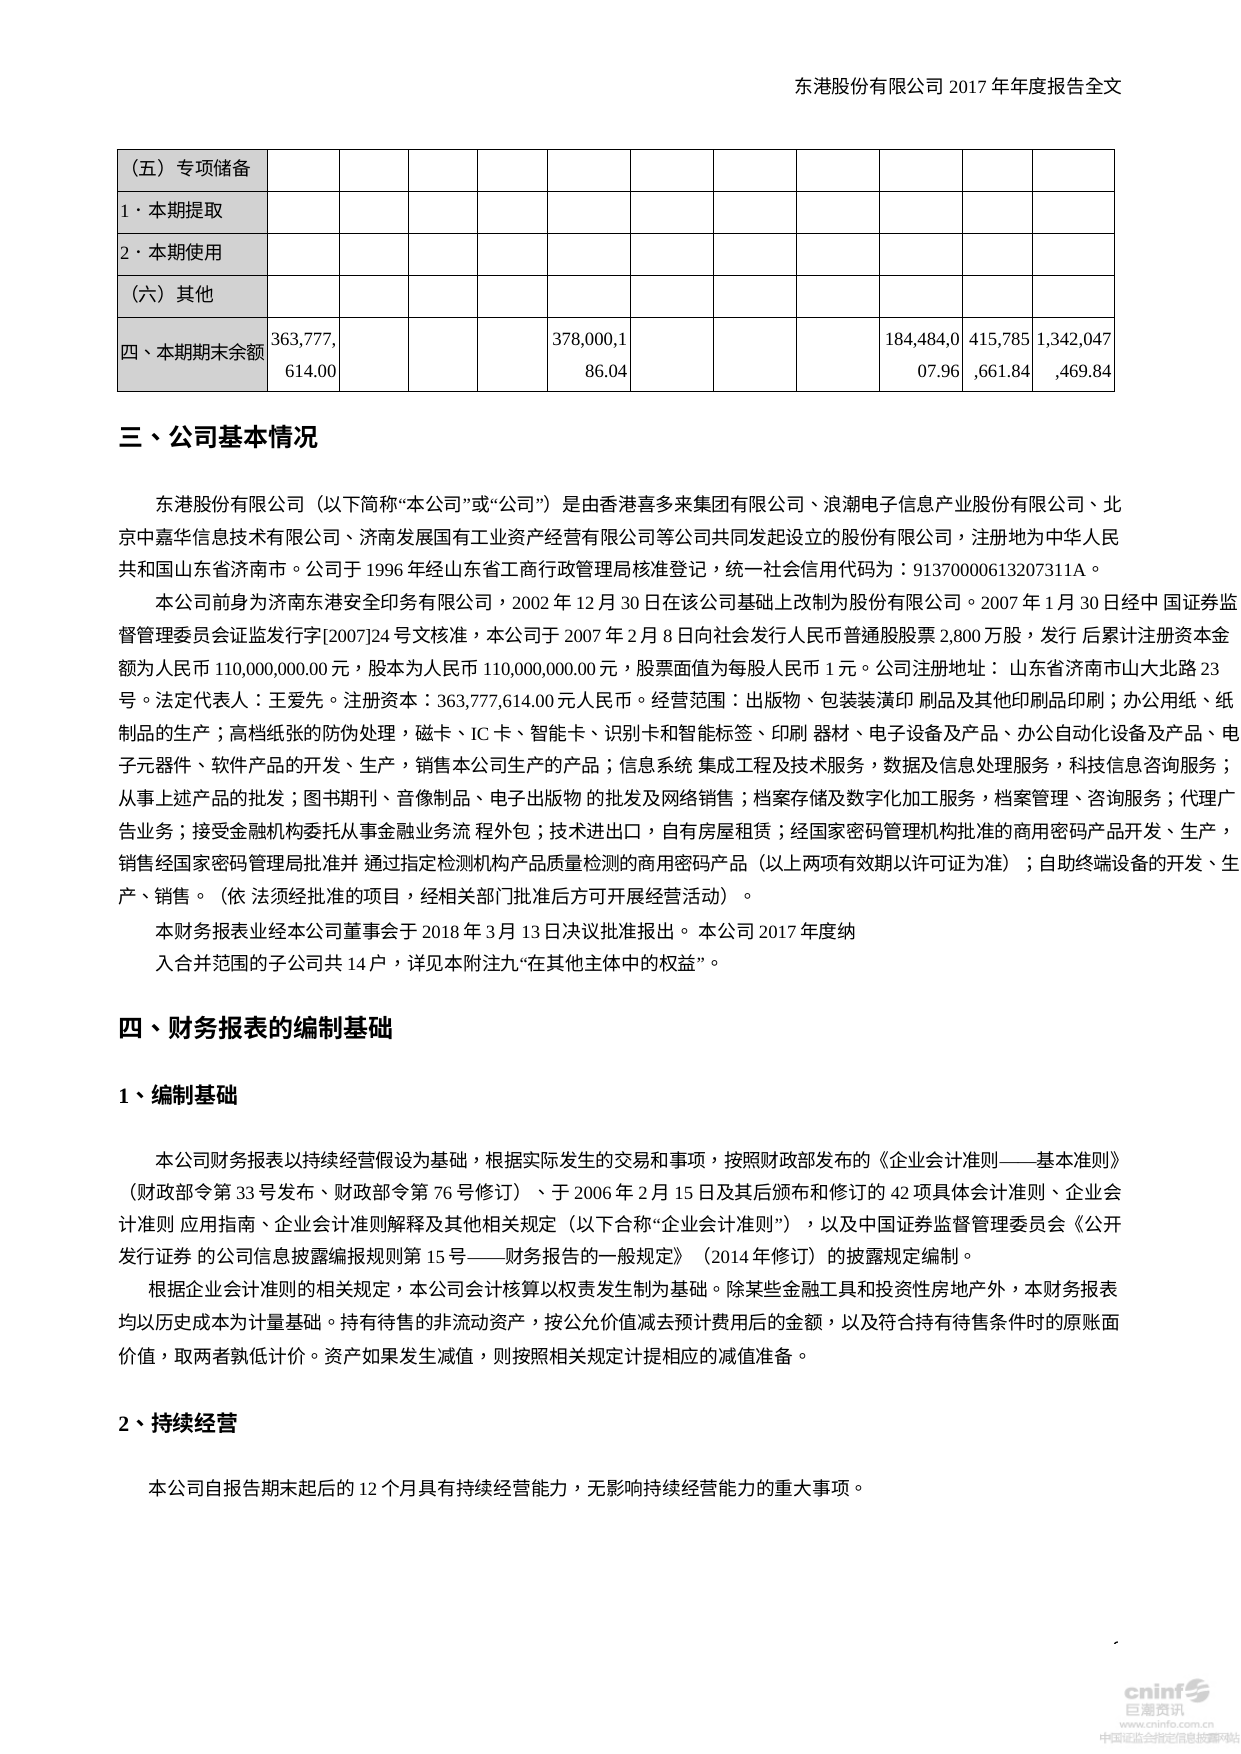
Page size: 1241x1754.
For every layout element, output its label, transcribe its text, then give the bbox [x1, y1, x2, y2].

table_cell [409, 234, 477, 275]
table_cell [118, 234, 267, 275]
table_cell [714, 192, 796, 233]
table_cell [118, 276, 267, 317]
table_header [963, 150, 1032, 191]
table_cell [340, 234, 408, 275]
text 本公司财务报表以持续经营假设为基础，根据实际发生的交易和事项，按照财政部发布的《企业会计准则——基本准则》 [156, 1147, 1240, 1173]
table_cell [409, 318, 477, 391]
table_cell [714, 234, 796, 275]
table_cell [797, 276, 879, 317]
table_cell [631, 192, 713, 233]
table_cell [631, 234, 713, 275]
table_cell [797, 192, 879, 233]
picture [1099, 1673, 1241, 1754]
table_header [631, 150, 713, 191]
text 根据企业会计准则的相关规定，本公司会计核算以权责发生制为基础。除某些金融工具和投资性房地产外，本财务报表 均以历史成本为计量基础。持有待售的非流动资产，按公允价值减去预计费用后的金额，以及符合持有待售条件时的原账面 价值，取两者孰低计价。资产如果发生减值，则按照相关规定计提相应的减值准备。 [118, 1276, 1122, 1368]
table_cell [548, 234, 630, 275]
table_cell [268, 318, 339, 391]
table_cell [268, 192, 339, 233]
text 东港股份有限公司（以下简称“本公司”或“公司”）是由香港喜多来集团有限公司、浪潮电子信息产业股份有限公司、北 京中嘉华信息技术有限公司、济南发展国有工业资产经营有限公司等公司共同发起设立的股份有限公司，注册地为中华人民 共和国山东省济南市。公司于1996年经山东省工商行政管理局核准登记，统一社会信用代码为：91370000613207311A。 [118, 491, 1122, 582]
text 本公司自报告期末起后的12个月具有持续经营能力，无影响持续经营能力的重大事项。 [148, 1476, 1240, 1501]
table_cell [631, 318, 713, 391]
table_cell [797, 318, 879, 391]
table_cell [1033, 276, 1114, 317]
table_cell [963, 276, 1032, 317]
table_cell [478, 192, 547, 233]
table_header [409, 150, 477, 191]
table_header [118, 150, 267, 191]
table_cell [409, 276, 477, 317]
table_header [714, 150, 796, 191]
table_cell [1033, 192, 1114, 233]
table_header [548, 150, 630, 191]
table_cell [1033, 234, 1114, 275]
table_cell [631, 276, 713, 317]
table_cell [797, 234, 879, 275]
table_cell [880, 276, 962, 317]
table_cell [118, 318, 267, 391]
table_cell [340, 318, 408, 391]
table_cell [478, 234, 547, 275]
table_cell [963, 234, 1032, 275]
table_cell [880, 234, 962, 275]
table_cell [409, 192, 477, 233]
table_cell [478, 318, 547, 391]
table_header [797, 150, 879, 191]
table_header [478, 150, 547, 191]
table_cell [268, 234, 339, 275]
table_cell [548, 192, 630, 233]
subtitle 四、财务报表的编制基础 [118, 1011, 1240, 1045]
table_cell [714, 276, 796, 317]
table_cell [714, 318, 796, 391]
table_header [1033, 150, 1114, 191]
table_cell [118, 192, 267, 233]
subtitle 1、编制基础 [118, 1080, 1240, 1109]
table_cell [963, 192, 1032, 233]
subtitle 三、公司基本情况 [118, 420, 1240, 454]
subtitle 2、持续经营 [118, 1408, 1240, 1438]
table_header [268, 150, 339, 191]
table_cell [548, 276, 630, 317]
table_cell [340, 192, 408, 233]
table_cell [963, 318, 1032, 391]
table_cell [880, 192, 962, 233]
text 本财务报表业经本公司董事会于2018年3月13日决议批准报出。 本公司2017年度纳入合并范围的子公司共14户，详见本附注九“在其他主体中的权益”。 [156, 918, 868, 976]
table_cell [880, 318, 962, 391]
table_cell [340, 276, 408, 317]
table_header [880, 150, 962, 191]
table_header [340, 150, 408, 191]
text 本公司前身为济南东港安全印务有限公司，2002年12月30日在该公司基础上改制为股份有限公司。2007年1月30日经中 国证券监督管理委员会证监发行字[2007]24号文核准，本公司于2007年2月8日向社会发行人民币普通股股票2,800万股，发行 后累计注册资本金额为人民币110,000,000.00元，股本为人民币110,000,000.00元，股票面值为每股人民币1元。公司注册地址： 山东省济南市山大北路23号。法定代表人：王爱先。注册资本：363,777,614.00元人民币。经营范围：出版物、包装装潢印 刷品及其他印刷品印刷；办公用纸、纸制品的生产；高档纸张的防伪处理，磁卡、IC卡、智能卡、识别卡和智能标签、印刷 器材、电子设备及产品、办公自动化设备及产品、电子元器件、软件产品的开发、生产，销售本公司生产的产品；信息系统 集成工程及技术服务，数据及信息处理服务，科技信息咨询服务；从事上述产品的批发；图书期刊、音像制品、电子出版物 的批发及网络销售；档案存储及数字化加工服务，档案管理、咨询服务；代理广告业务；接受金融机构委托从事金融业务流 程外包；技术进出口，自有房屋租赁；经国家密码管理机构批准的商用密码产品开发、生产，销售经国家密码管理局批准并 通过指定检测机构产品质量检测的商用密码产品（以上两项有效期以许可证为准）；自助终端设备的开发、生产、销售。（依 法须经批准的项目，经相关部门批准后方可开展经营活动）。 [118, 590, 1240, 909]
text （财政部令第33号发布、财政部令第76号修订）、于2006年2月15日及其后颁布和修订的42项具体会计准则、企业会计准则 应用指南、企业会计准则解释及其他相关规定（以下合称“企业会计准则”），以及中国证券监督管理委员会《公开发行证券 的公司信息披露编报规则第15号——财务报告的一般规定》（2014年修订）的披露规定编制。 [118, 1179, 1123, 1269]
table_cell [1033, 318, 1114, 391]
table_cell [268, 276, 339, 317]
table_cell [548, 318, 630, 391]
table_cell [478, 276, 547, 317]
